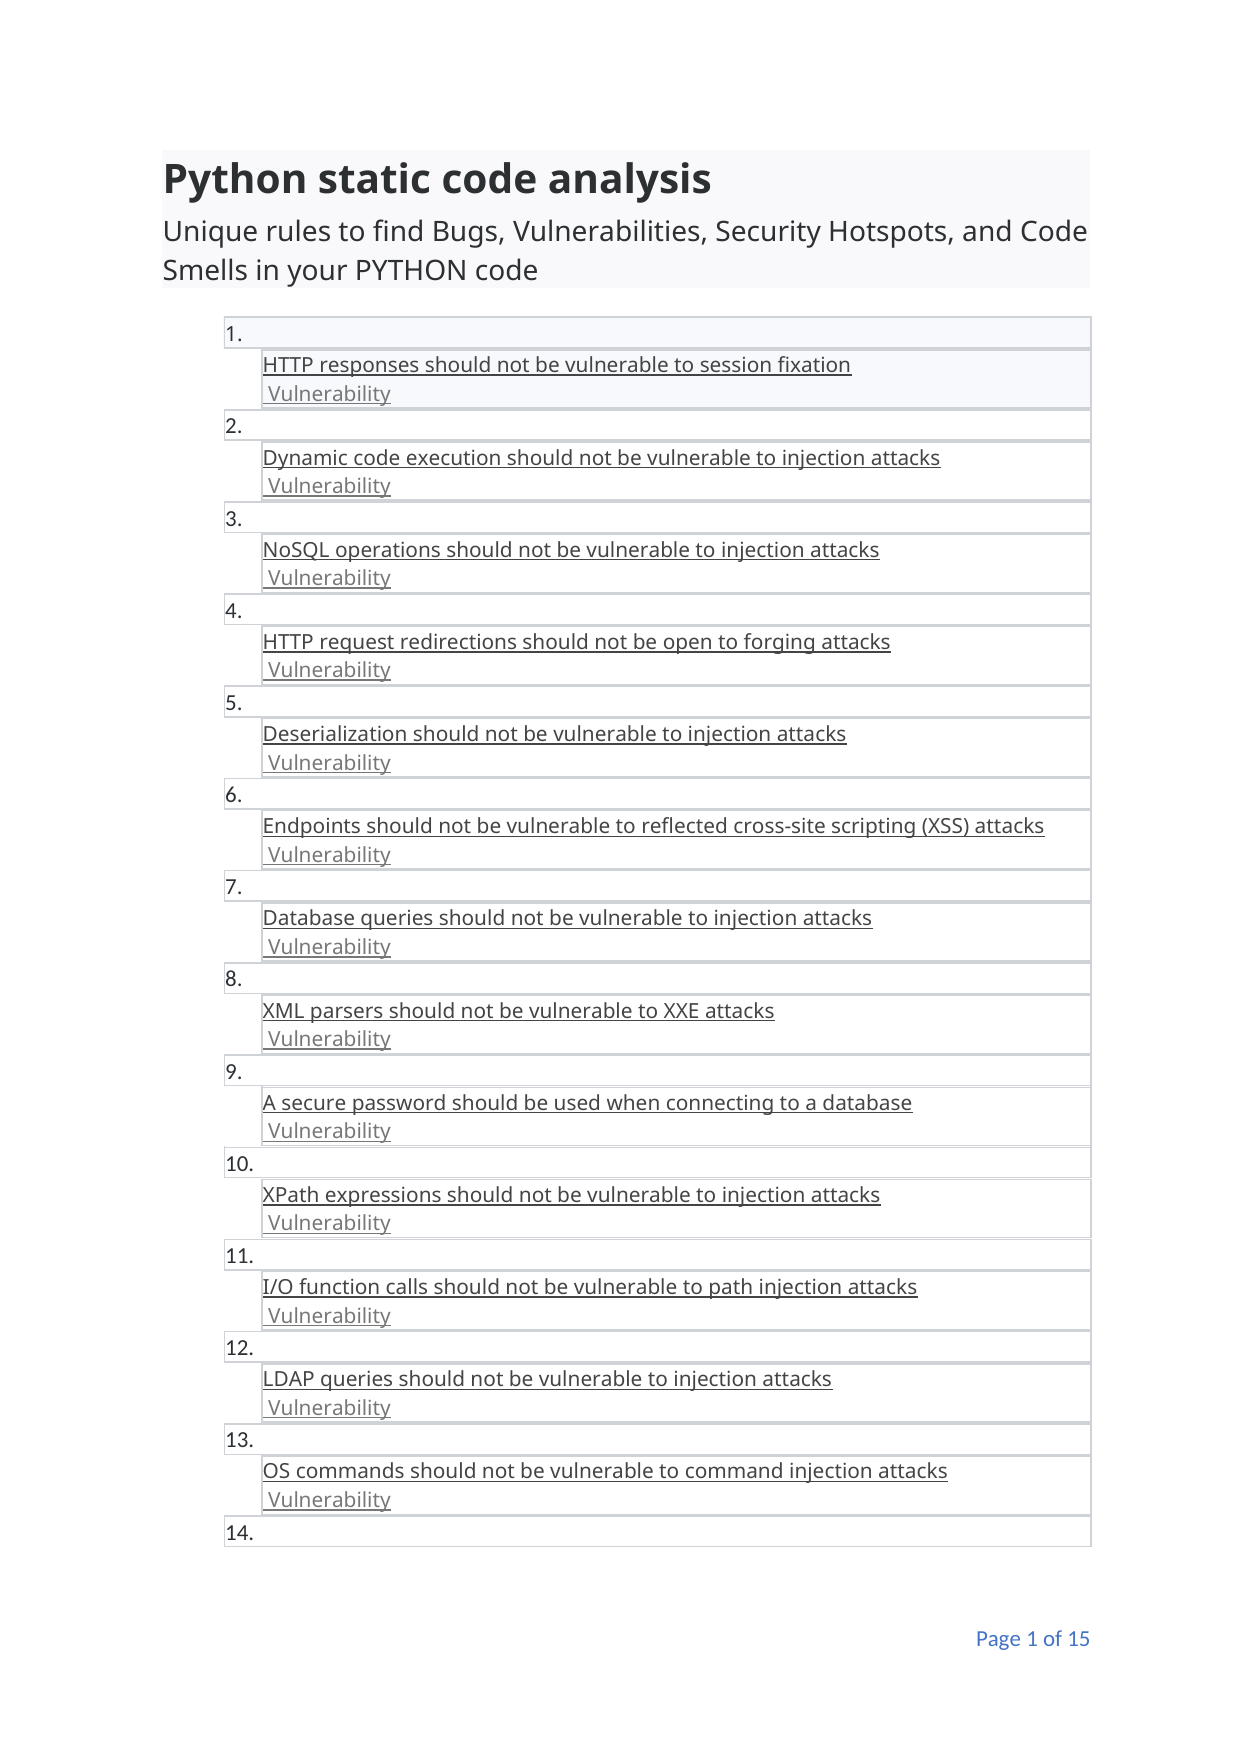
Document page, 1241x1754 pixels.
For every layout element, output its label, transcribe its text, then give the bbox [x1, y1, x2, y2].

subtitle NoSQL operations should not be vulnerable to injection attacks [263, 535, 1090, 562]
list Vulnerability [263, 746, 1090, 776]
subtitle Database queries should not be vulnerable to injection attacks [263, 904, 1090, 930]
list Vulnerability [263, 469, 1090, 499]
text Python static code analysis [162, 150, 1090, 205]
list Vulnerability [263, 1391, 1090, 1421]
subtitle Deserialization should not be vulnerable to injection attacks [263, 719, 1090, 746]
list Vulnerability [263, 1207, 1090, 1237]
list Vulnerability [263, 1023, 1090, 1053]
list Vulnerability [263, 377, 1090, 407]
subtitle I/O function calls should not be vulnerable to path injection attacks [263, 1272, 1090, 1299]
list Vulnerability [263, 1483, 1090, 1514]
text Unique rules to find Bugs, Vulnerabilities, Security Hotspots, and Code Smells in your PYTHON code [162, 212, 1090, 288]
list Vulnerability [263, 1115, 1090, 1145]
subtitle OS commands should not be vulnerable to command injection attacks [263, 1457, 1090, 1483]
subtitle HTTP responses should not be vulnerable to session fixation [263, 351, 1090, 377]
subtitle A secure password should be used when connecting to a database [263, 1088, 1090, 1115]
subtitle XML parsers should not be vulnerable to XXE attacks [263, 996, 1090, 1023]
list Vulnerability [263, 1299, 1090, 1329]
list Vulnerability [263, 838, 1090, 868]
subtitle LDAP queries should not be vulnerable to injection attacks [263, 1365, 1090, 1391]
subtitle XPath expressions should not be vulnerable to injection attacks [263, 1180, 1090, 1207]
list Vulnerability [263, 654, 1090, 684]
list Vulnerability [263, 930, 1090, 960]
subtitle Dynamic code execution should not be vulnerable to injection attacks [263, 443, 1090, 469]
list Vulnerability [263, 562, 1090, 592]
subtitle Endpoints should not be vulnerable to reflected cross-site scripting (XSS) attacks [263, 811, 1090, 838]
subtitle HTTP request redirections should not be open to forging attacks [263, 627, 1090, 654]
